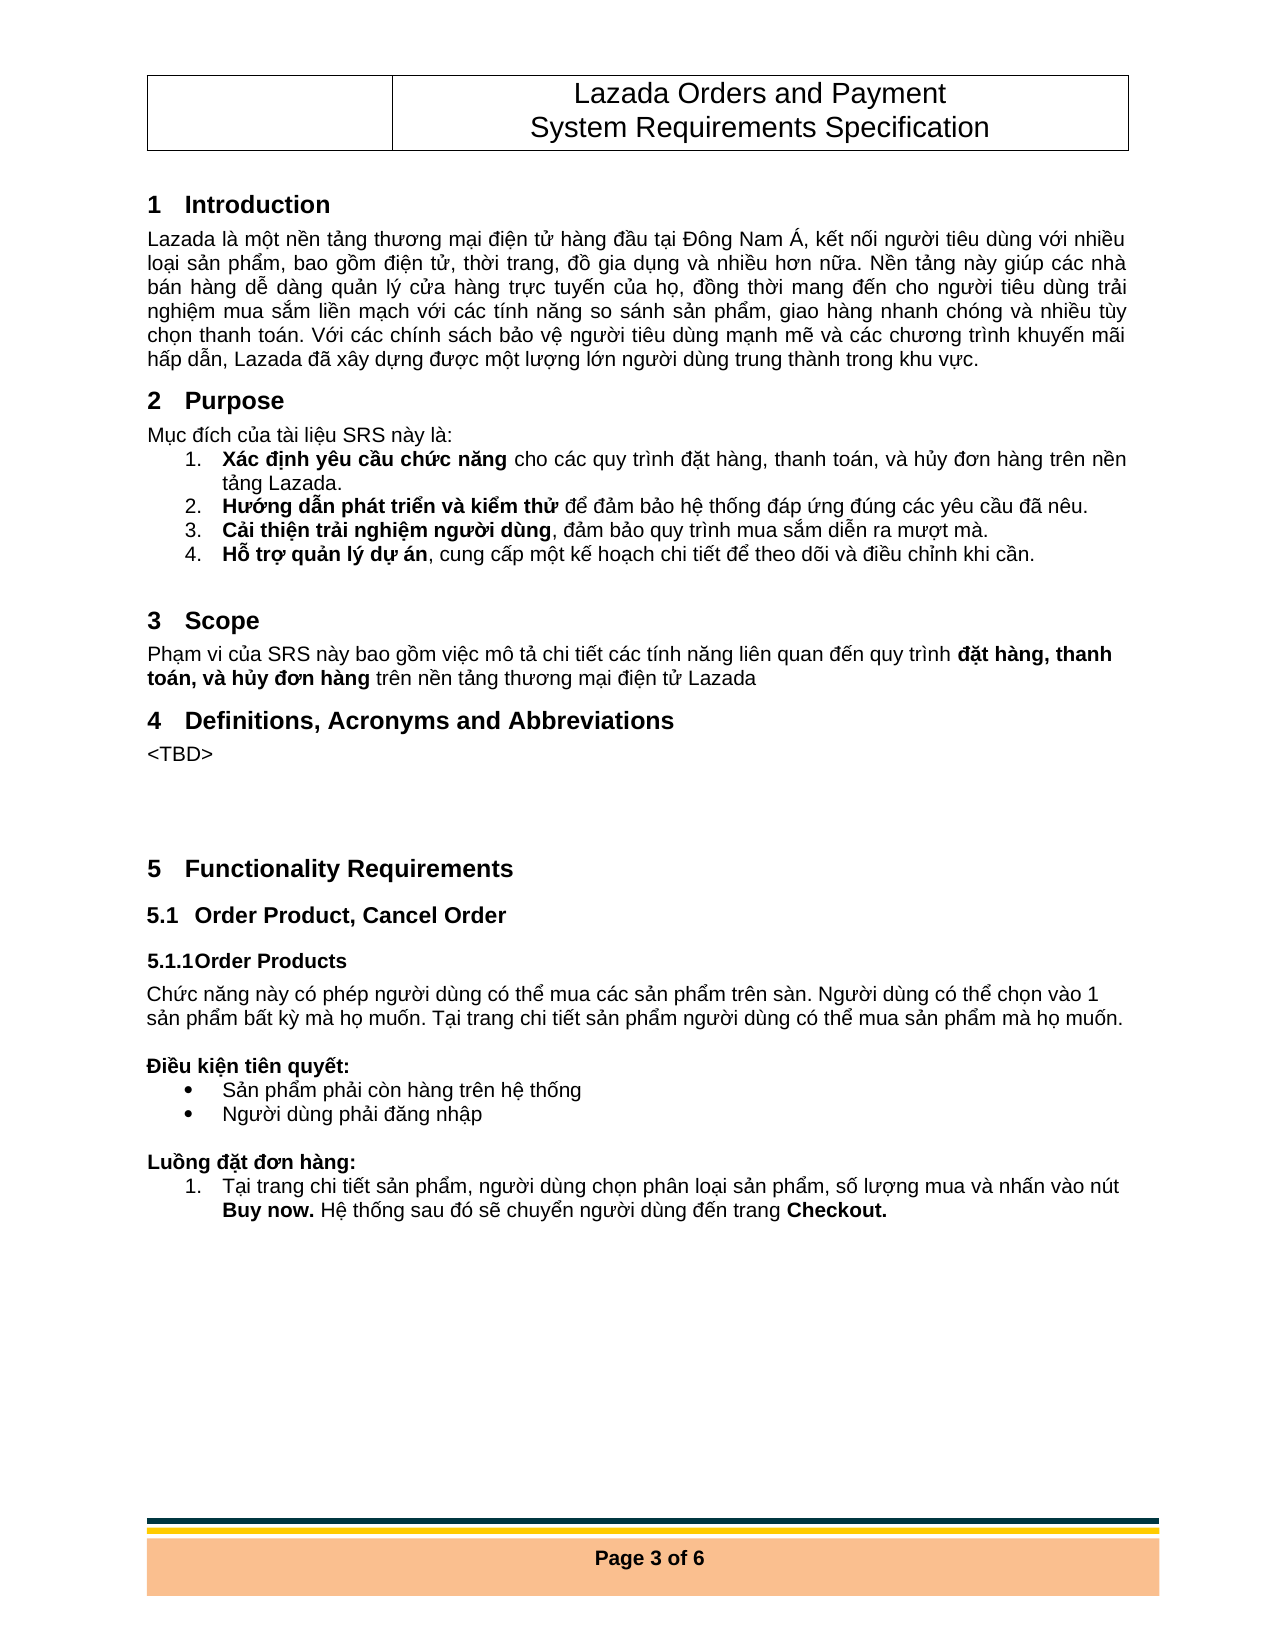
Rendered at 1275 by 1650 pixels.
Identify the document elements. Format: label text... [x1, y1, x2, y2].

text Điều kiện tiên quyết: [146, 1054, 1128, 1078]
subtitle Introduction [147, 187, 1128, 220]
subtitle Order Product, Cancel Order [146, 896, 1128, 930]
subtitle Purpose [147, 383, 1128, 416]
subtitle Functionality Requirements [147, 851, 1128, 884]
list Tại trang chi tiết sản phẩm, người dùng chọn phân loại sản phẩm, số lượng mua và nhấn vào nút Buy now. Hệ thống sau đó sẽ chuyển người dùng đến trang Checkout. [184, 1174, 1128, 1222]
list Hỗ trợ quản lý dự án, cung cấp một kế hoạch chi tiết để theo dõi và điều chỉnh khi cần. [184, 542, 1128, 566]
text Mục đích của tài liệu SRS này là: [147, 422, 1128, 446]
subtitle Order Products [147, 942, 1128, 976]
text Luồng đặt đơn hàng: [147, 1150, 1128, 1174]
list Cải thiện trải nghiệm người dùng, đảm bảo quy trình mua sắm diễn ra mượt mà. [184, 518, 1128, 542]
subtitle Scope [147, 603, 1128, 636]
subtitle Definitions, Acronyms and Abbreviations [147, 703, 1128, 736]
text Chức năng này có phép người dùng có thể mua các sản phẩm trên sàn. Người dùng có thể chọn vào 1 sản phẩm bất kỳ mà họ muốn. Tại trang chi tiết sản phẩm người dùng có thể mua sản phẩm mà họ muốn. [146, 982, 1128, 1030]
text Phạm vi của SRS này bao gồm việc mô tả chi tiết các tính năng liên quan đến quy trình đặt hàng, thanh toán, và hủy đơn hàng trên nền tảng thương mại điện tử Lazada [147, 642, 1128, 690]
text <TBD> [147, 742, 1128, 766]
list Hướng dẫn phát triển và kiểm thử để đảm bảo hệ thống đáp ứng đúng các yêu cầu đã nêu. [184, 494, 1128, 518]
text Lazada là một nền tảng thương mại điện tử hàng đầu tại Đông Nam Á, kết nối người tiêu dùng với nhiều loại sản phẩm, bao gồm điện tử, thời trang, đồ gia dụng và nhiều hơn nữa. Nền tảng này giúp các nhà bán hàng dễ dàng quản lý cửa hàng trực tuyến của họ, đồng thời mang đến cho người tiêu dùng trải nghiệm mua sắm liền mạch với các tính năng so sánh sản phẩm, giao hàng nhanh chóng và nhiều tùy chọn thanh toán. Với các chính sách bảo vệ người tiêu dùng mạnh mẽ và các chương trình khuyến mãi hấp dẫn, Lazada đã xây dựng được một lượng lớn người dùng trung thành trong khu vực. [147, 227, 1128, 370]
list Xác định yêu cầu chức năng cho các quy trình đặt hàng, thanh toán, và hủy đơn hàng trên nền tảng Lazada. [184, 446, 1128, 494]
list Sản phẩm phải còn hàng trên hệ thống [184, 1078, 1128, 1102]
list Người dùng phải đăng nhập [184, 1102, 1128, 1126]
